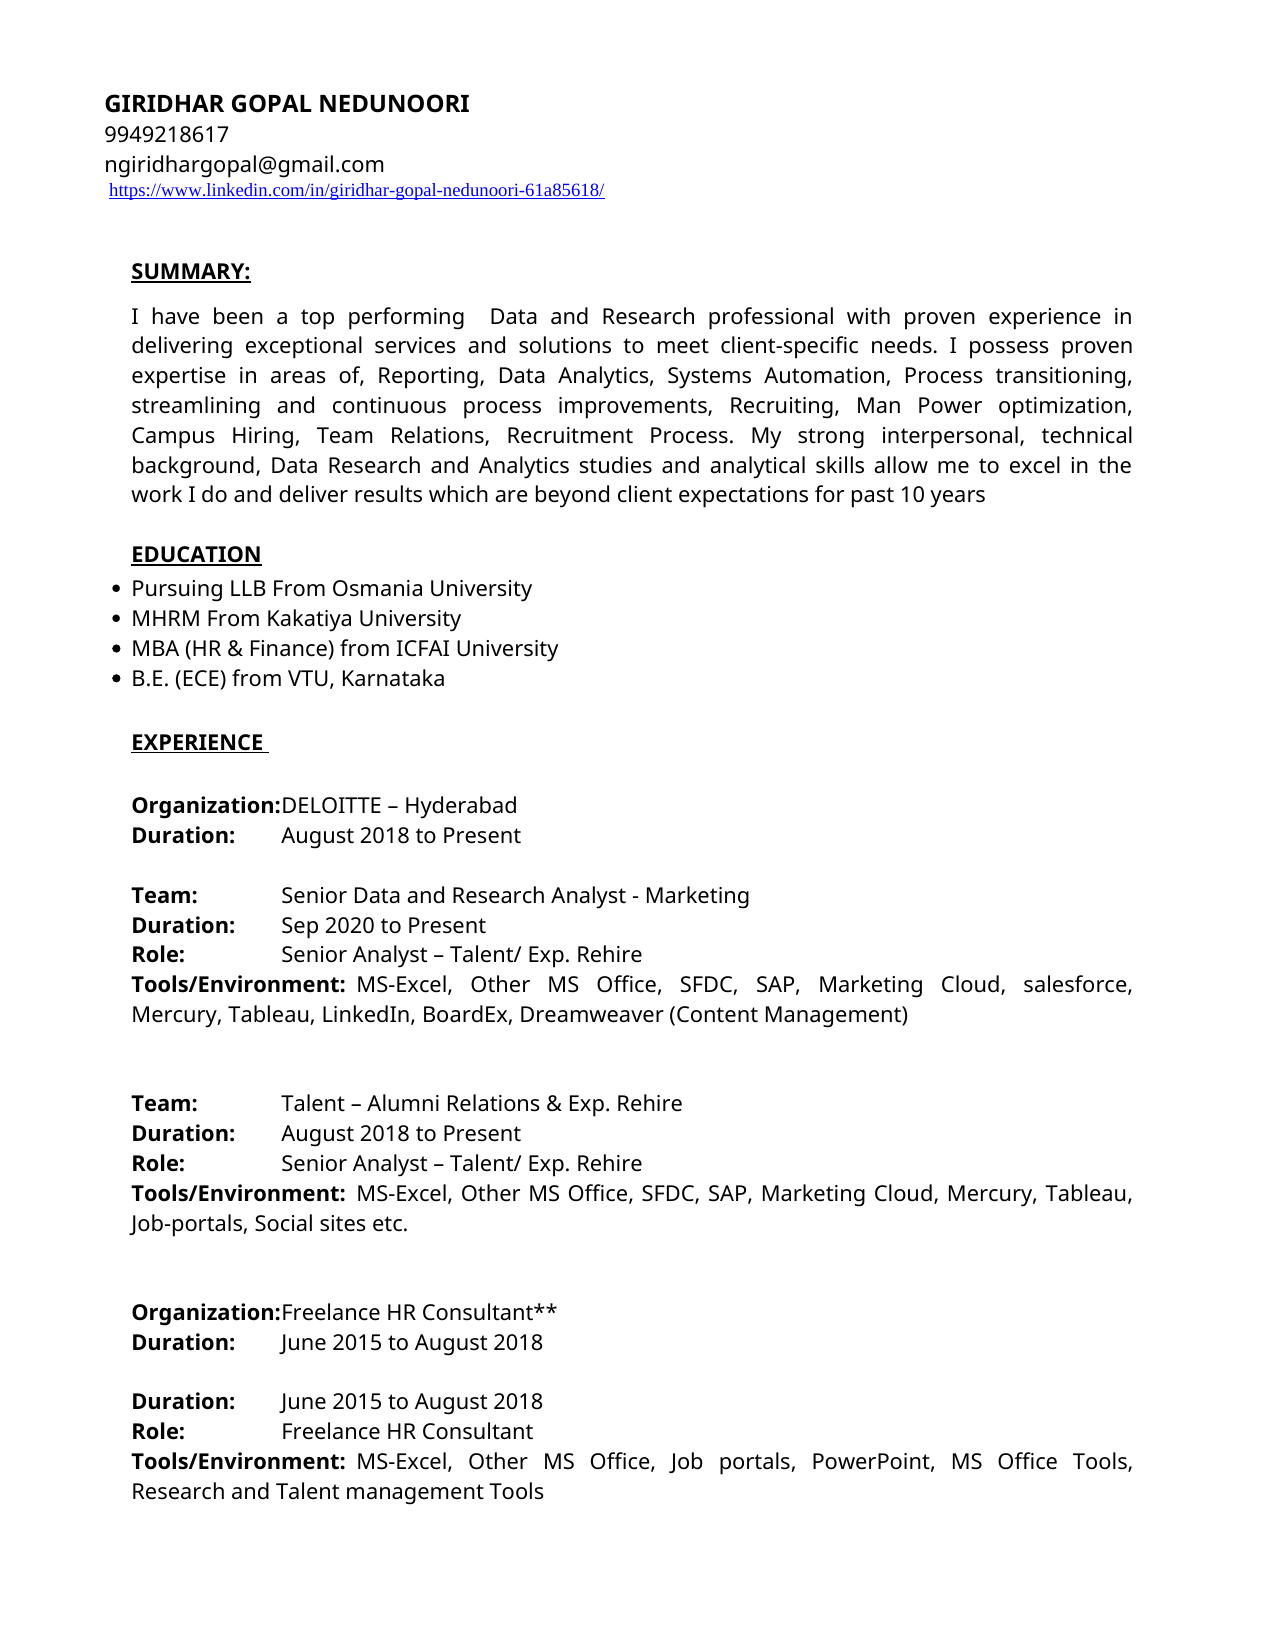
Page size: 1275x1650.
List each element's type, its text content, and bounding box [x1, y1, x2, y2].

text Role: Senior Analyst – Talent/ Exp. Rehire [131, 1148, 1134, 1178]
text I have been a top performing Data and Research professional with proven experience in delivering exceptional services and solutions to meet client-specific needs. I possess proven expertise in areas of, Reporting, Data Analytics, Systems Automation, Process transitioning, streamlining and continuous process improvements, Recruiting, Man Power optimization, Campus Hiring, Team Relations, Recruitment Process. My strong interpersonal, technical background, Data Research and Analytics studies and analytical skills allow me to excel in the work I do and deliver results which are beyond client expectations for past 10 years [131, 301, 1134, 509]
text Tools/Environment: MS-Excel, Other MS Office, SFDC, SAP, Marketing Cloud, Mercury, Tableau, Job-portals, Social sites etc. [131, 1178, 1134, 1237]
text Role: Freelance HR Consultant [131, 1416, 1134, 1446]
text Team: Senior Data and Research Analyst - Marketing [131, 880, 1134, 909]
list Pursuing LLB From Osmania University [112, 573, 1134, 603]
text Duration: August 2018 to Present [131, 1118, 1134, 1148]
text Team: Talent – Alumni Relations & Exp. Rehire [131, 1088, 1134, 1118]
text Duration: June 2015 to August 2018 [131, 1327, 1134, 1356]
text Organization: DELOITTE – Hyderabad [131, 790, 1134, 820]
text Tools/Environment: MS-Excel, Other MS Office, Job portals, PowerPoint, MS Office Tools, Research and Talent management Tools [131, 1446, 1134, 1505]
text Organization: Freelance HR Consultant** [131, 1297, 1134, 1327]
text Duration: August 2018 to Present [131, 820, 1134, 850]
text Role: Senior Analyst – Talent/ Exp. Rehire [131, 939, 1134, 969]
text EXPERIENCE [131, 726, 1134, 756]
text Tools/Environment: MS-Excel, Other MS Office, SFDC, SAP, Marketing Cloud, salesforce, Mercury, Tableau, LinkedIn, BoardEx, Dreamweaver (Content Management) [131, 969, 1134, 1029]
text Duration: June 2015 to August 2018 [131, 1386, 1134, 1416]
list MHRM From Kakatiya University [112, 603, 1134, 633]
text SUMMARY: [131, 256, 1134, 286]
list B.E. (ECE) from VTU, Karnataka [112, 662, 1134, 692]
text EDUCATION [131, 539, 1134, 569]
list MBA (HR & Finance) from ICFAI University [112, 633, 1134, 662]
text Duration: Sep 2020 to Present [131, 909, 1134, 939]
